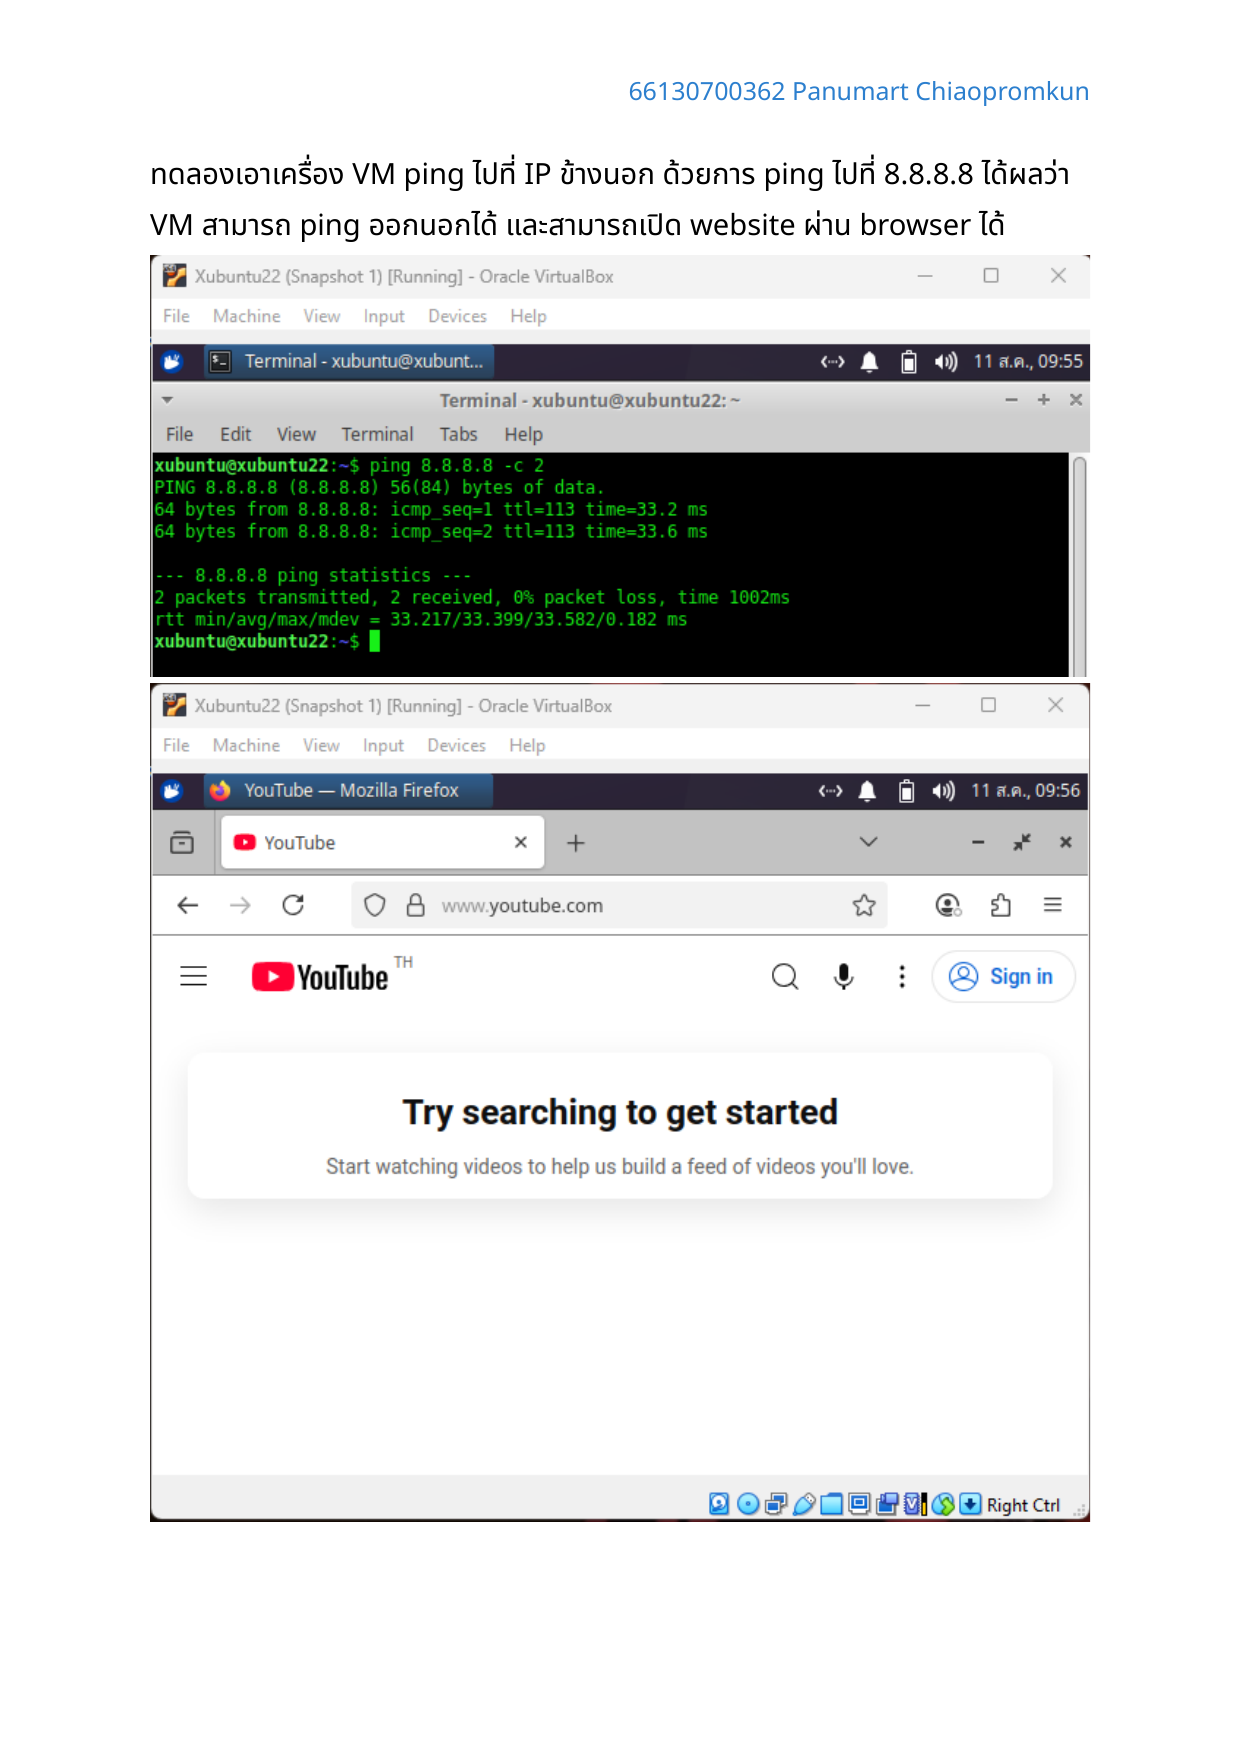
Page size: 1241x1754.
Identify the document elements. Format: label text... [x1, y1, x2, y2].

picture [150, 683, 1091, 1522]
text ทดลองเอาเครื่อง VM ping ไปที่ IP ข้างนอก ด้วยการ ping ไปที่ 8.8.8.8 ได้ผลว่า VM สามารถ ping ออกนอกได้ และสามารถเปิด website ผ่าน browser ได้ [150, 153, 1090, 255]
picture [150, 255, 1091, 677]
